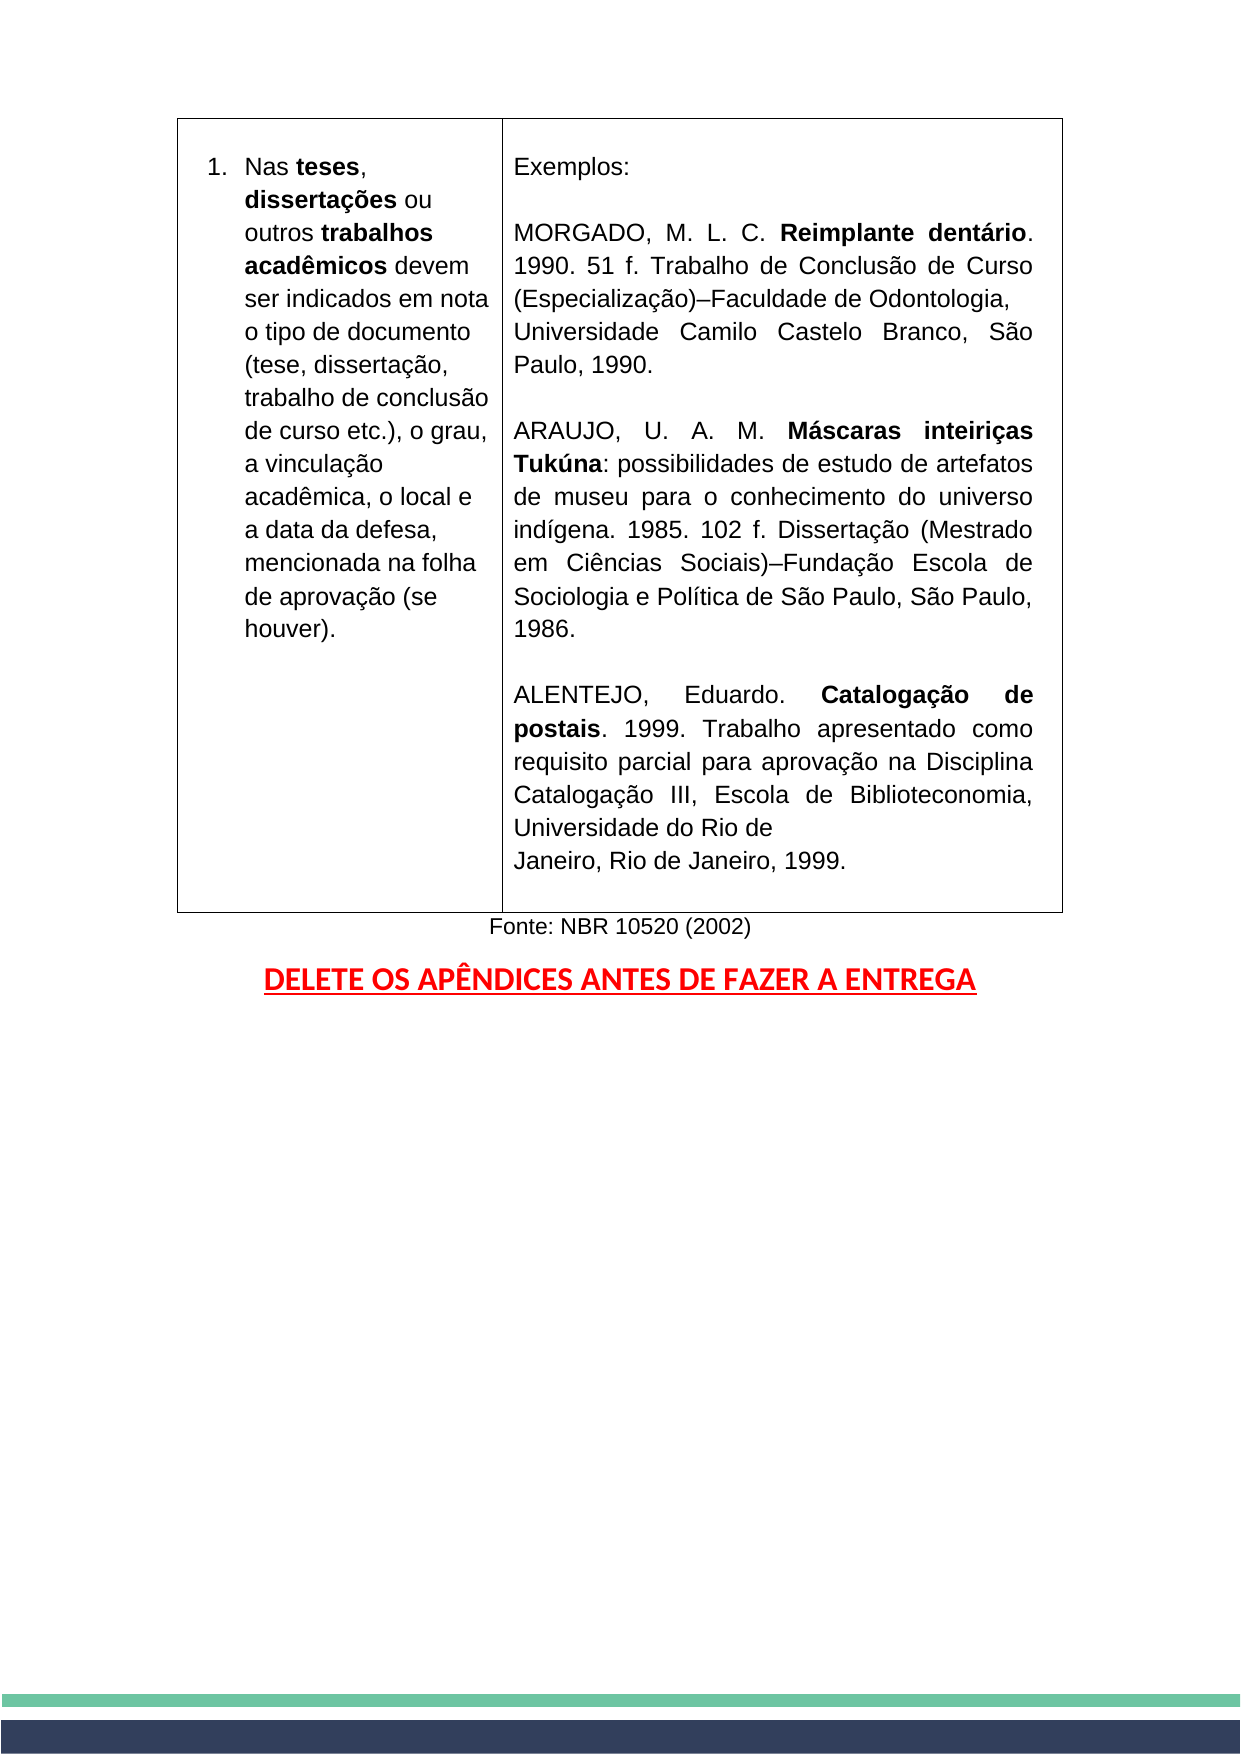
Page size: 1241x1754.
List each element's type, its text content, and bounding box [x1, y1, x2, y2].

text DELETE OS APÊNDICES ANTES DE FAZER A ENTREGA [177, 958, 1063, 998]
table_cell Exemplos: MORGADO, M. L. C. Reimplante dentário. 1990. 51 f. Trabalho de Conclusão de Curso (Especialização)–Faculdade de Odontologia, Universidade Camilo Castelo Branco, São Paulo, 1990. ARAUJO, U. A. M. Máscaras inteiriças Tukúna: possibilidades de estudo de artefatos de museu para o conhecimento do universo indígena. 1985. 102 f. Dissertação (Mestrado em Ciências Sociais)–Fundação Escola de Sociologia e Política de São Paulo, São Paulo, 1986. ALENTEJO, Eduardo. Catalogação de postais. 1999. Trabalho apresentado como requisito parcial para aprovação na Disciplina Catalogação III, Escola de Biblioteconomia, Universidade do Rio de Janeiro, Rio de Janeiro, 1999. [503, 119, 1062, 912]
table_cell Nas teses, dissertações ou outros trabalhos acadêmicos devem ser indicados em nota o tipo de documento (tese, dissertação, trabalho de conclusão de curso etc.), o grau, a vinculação acadêmica, o local e a data da defesa, mencionada na folha de aprovação (se houver). [178, 119, 502, 912]
text Fonte: NBR 10520 (2002) [177, 913, 1063, 939]
